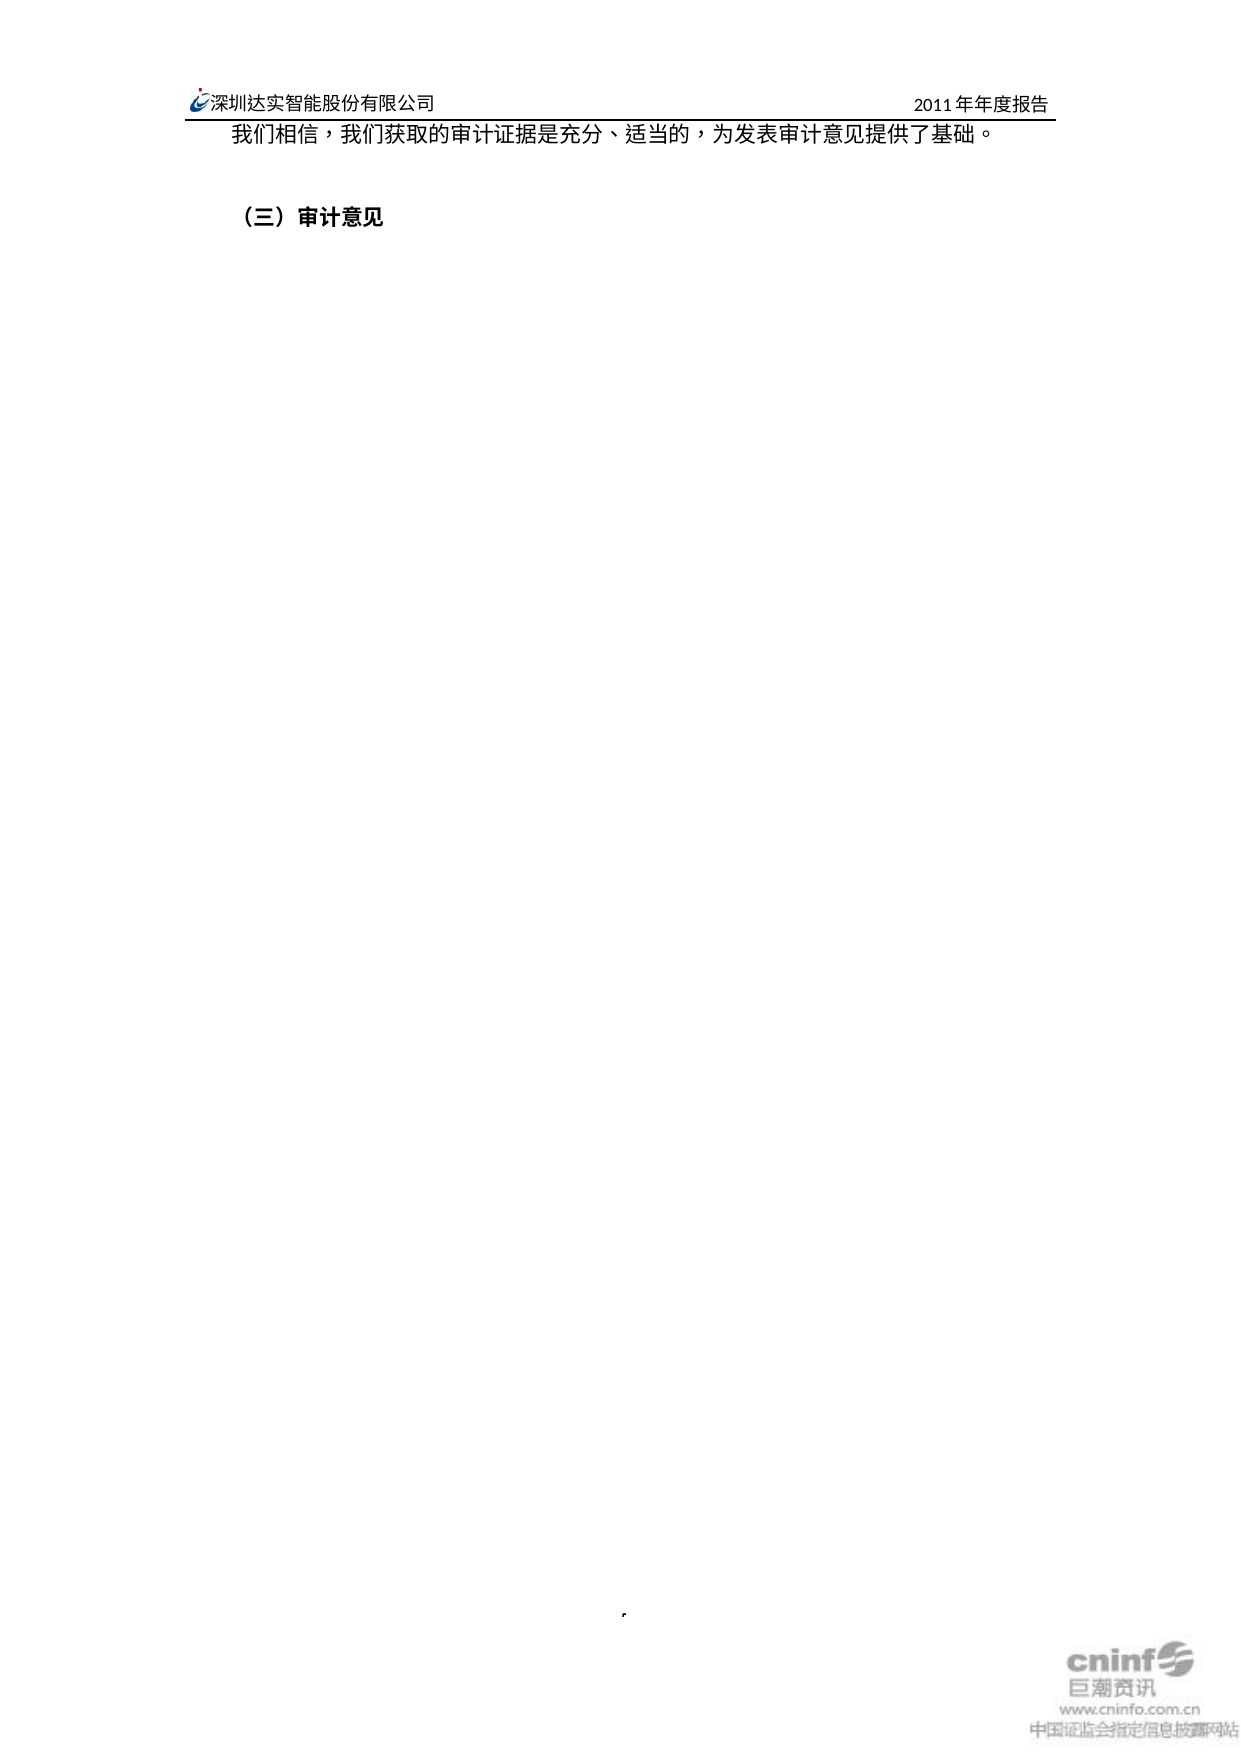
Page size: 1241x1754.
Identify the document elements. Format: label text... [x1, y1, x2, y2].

text 我们相信，我们获取的审计证据是充分、适当的，为发表审计意见提供了基础。 [231, 119, 1240, 148]
picture [1029, 1633, 1241, 1754]
subtitle （三）审计意见 [231, 202, 1240, 232]
picture [190, 88, 210, 112]
